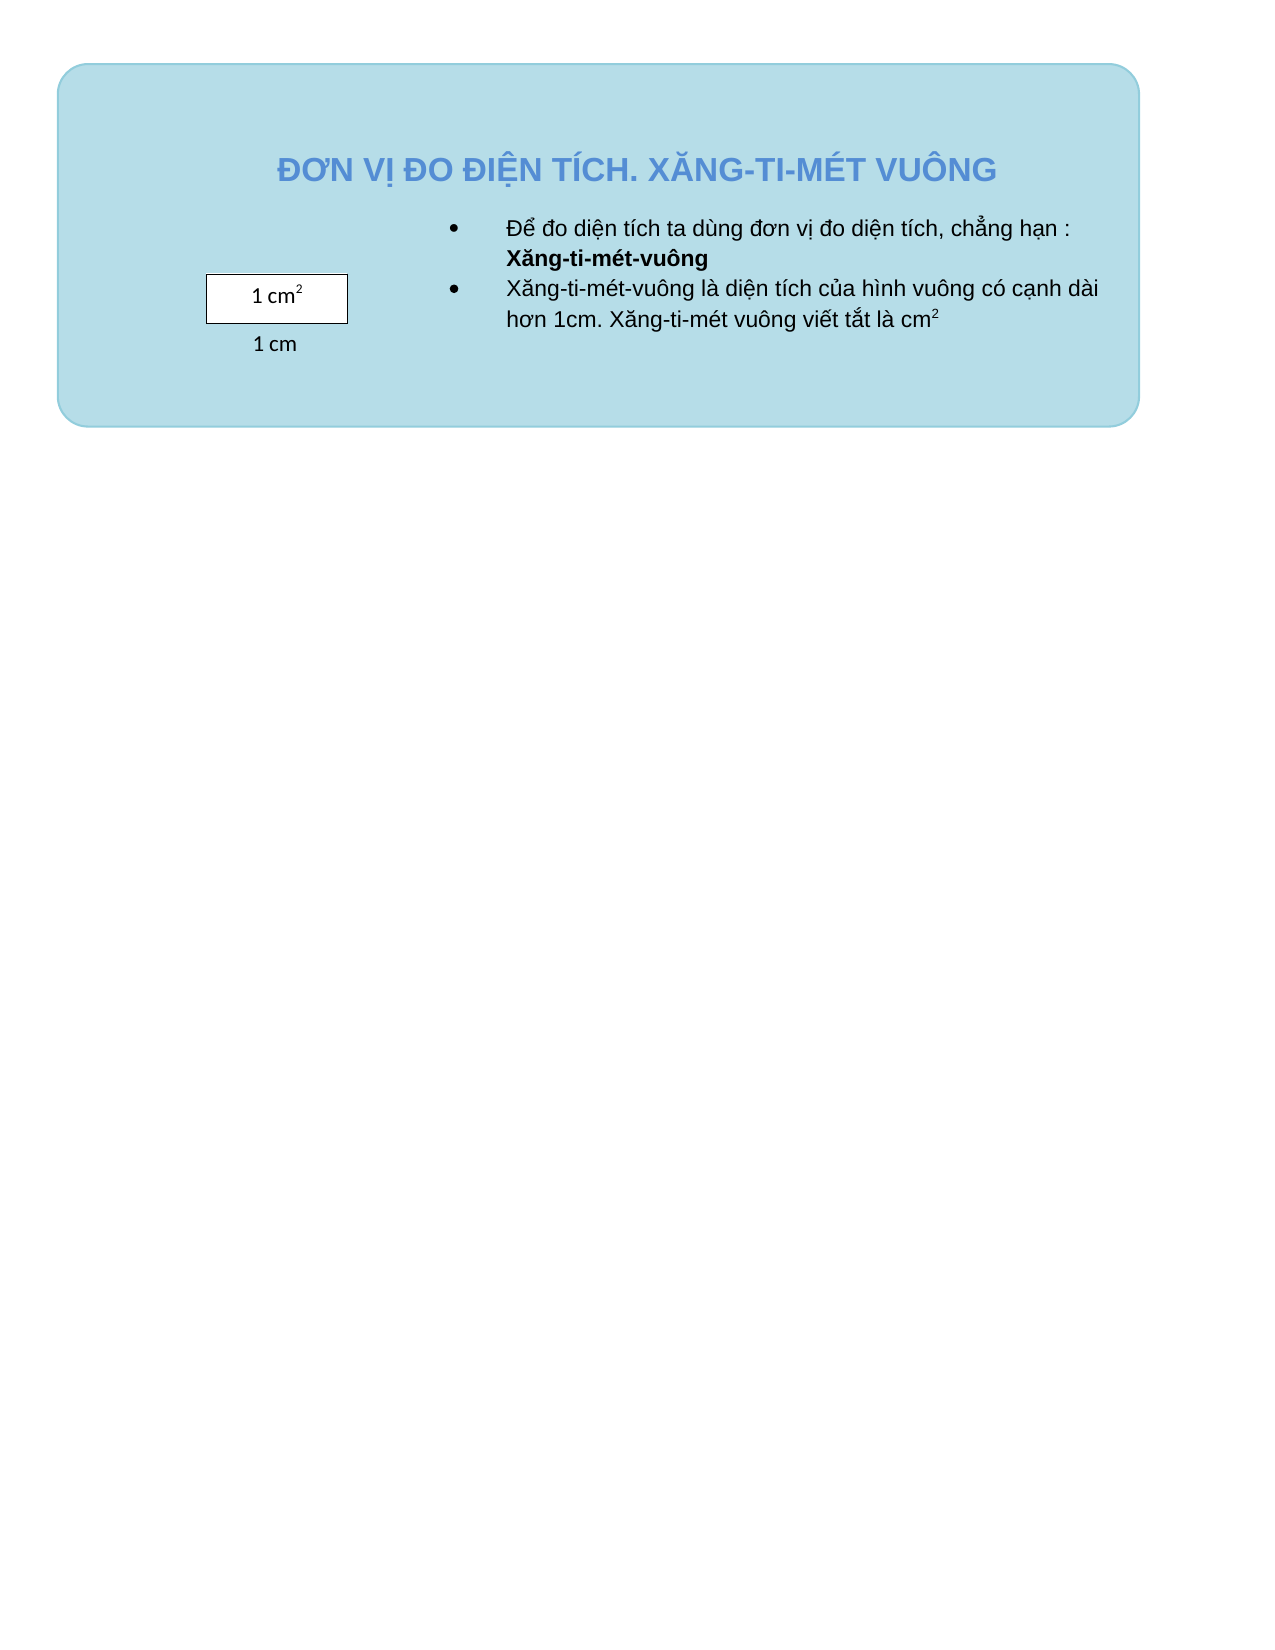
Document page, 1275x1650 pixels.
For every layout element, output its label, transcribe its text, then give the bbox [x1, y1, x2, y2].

list Để đo diện tích ta dùng đơn vị đo diện tích, chẳng hạn : [450, 215, 1125, 241]
text ĐƠN VỊ ĐO ĐIỆN TÍCH. XĂNG-TI-MÉT VUÔNG [150, 150, 1125, 188]
list Xăng-ti-mét-vuông là diện tích của hình vuông có cạnh dài hơn 1cm. Xăng-ti-mét vuông viết tắt là cm2 [450, 275, 1125, 332]
list Xăng-ti-mét-vuông [506, 245, 1125, 272]
